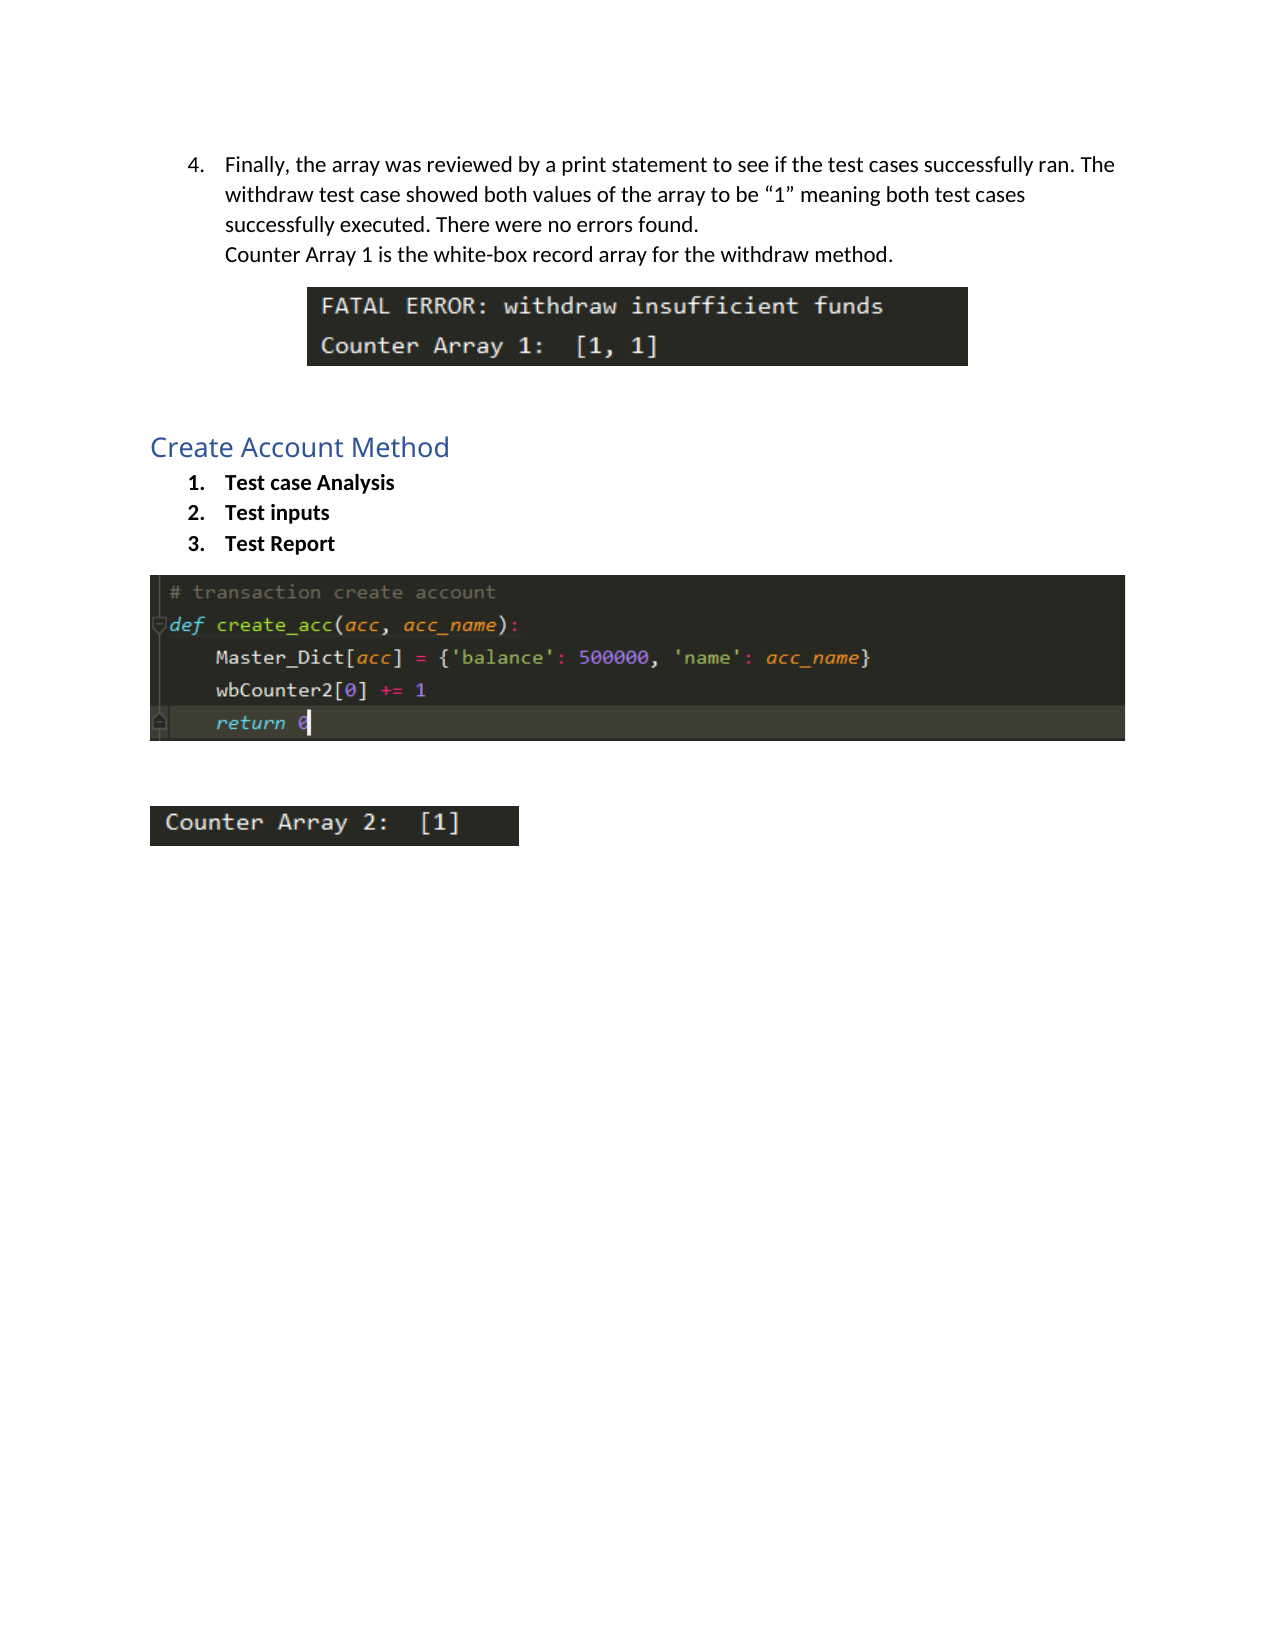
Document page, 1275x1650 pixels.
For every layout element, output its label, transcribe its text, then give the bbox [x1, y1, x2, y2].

list Test inputs [187, 498, 1125, 526]
list Counter Array 1 is the white-box record array for the withdraw method. [225, 241, 1125, 269]
list Test Report [187, 529, 1125, 557]
picture [150, 575, 1125, 741]
picture [150, 806, 519, 846]
list Finally, the array was reviewed by a print statement to see if the test cases successfully ran. The withdraw test case showed both values of the array to be “1” meaning both test cases successfully executed. There were no errors found. [187, 150, 1125, 238]
picture [307, 287, 968, 366]
list Test case Analysis [187, 468, 1125, 496]
subtitle Create Account Method [150, 428, 1125, 465]
